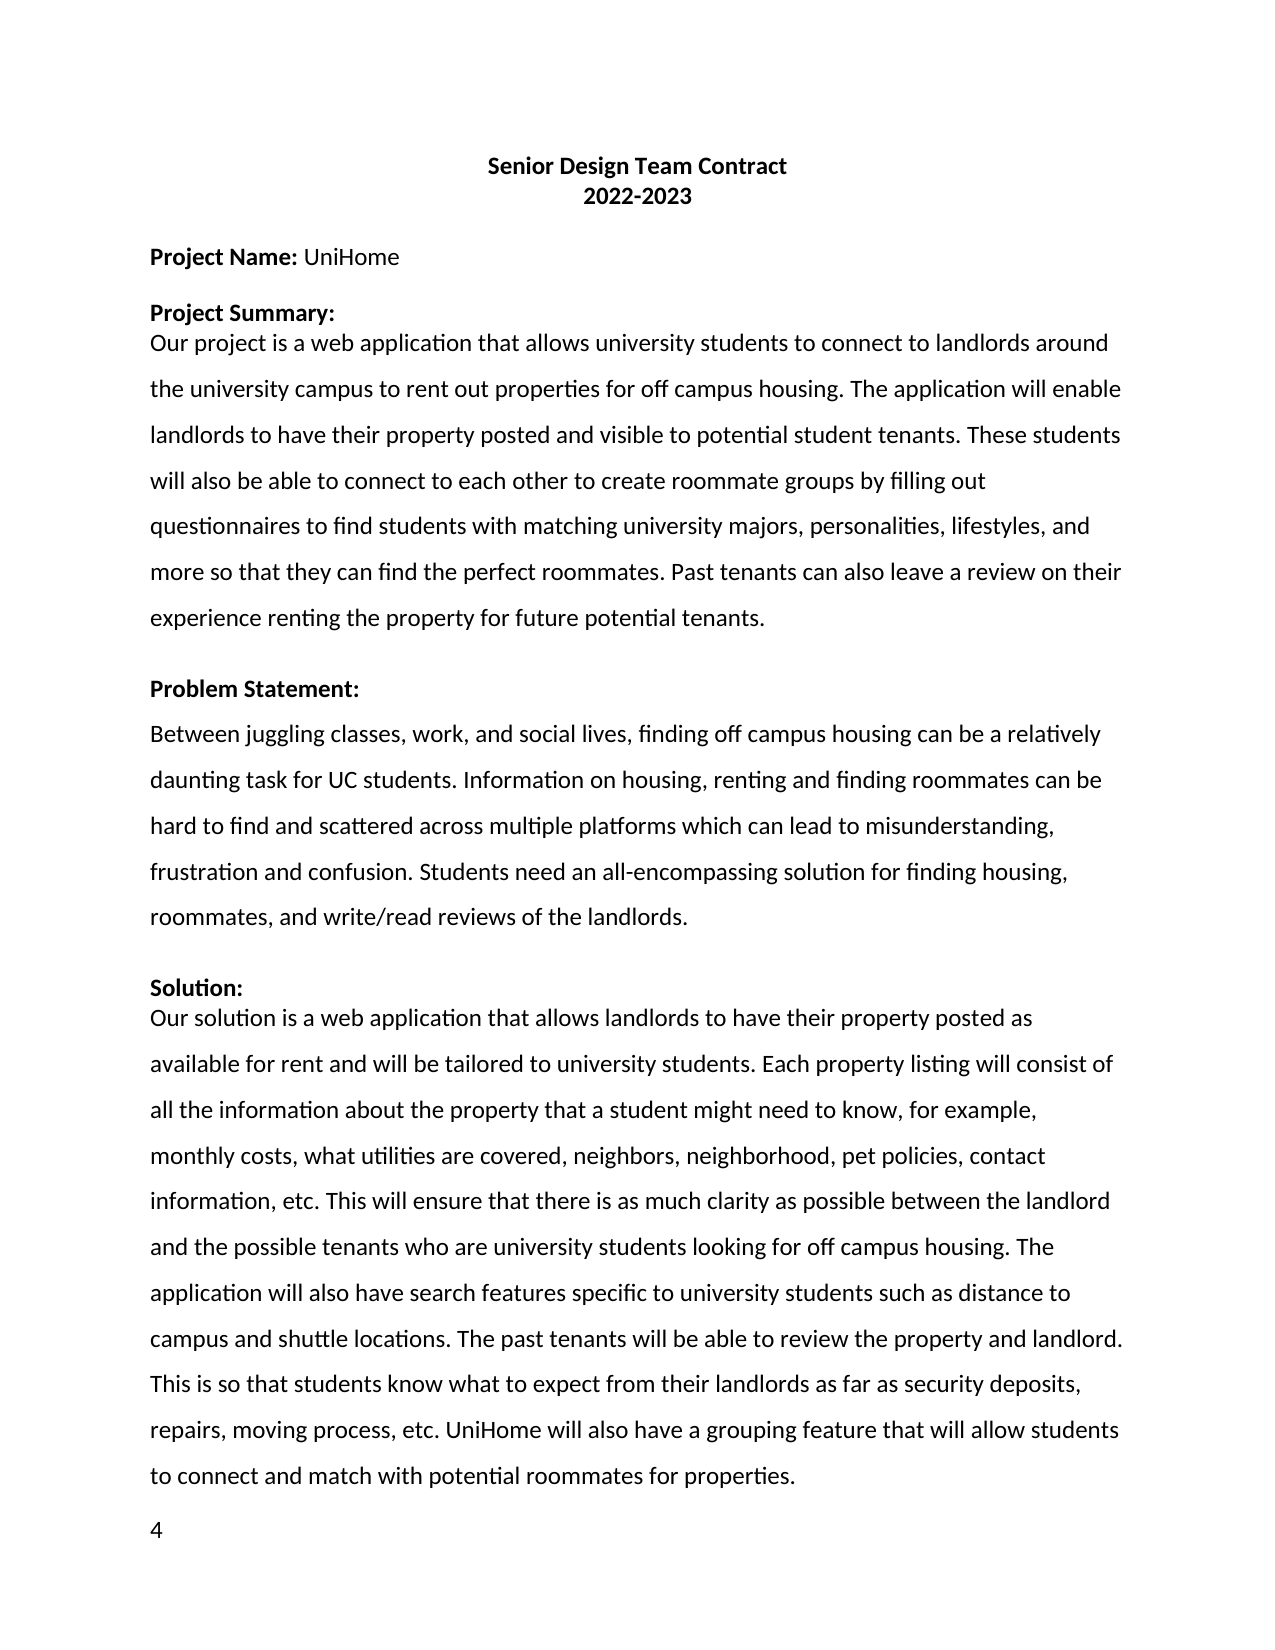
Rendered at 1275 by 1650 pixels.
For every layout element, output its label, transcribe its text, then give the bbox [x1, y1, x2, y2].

subtitle Project Summary: [150, 297, 1125, 328]
text Project Name: UniHome [150, 242, 1125, 272]
text Our solution is a web application that allows landlords to have their property posted as available for rent and will be tailored to university students. Each property listing will consist of all the information about the property that a student might need to know, for example, monthly costs, what utilities are covered, neighbors, neighborhood, pet policies, contact information, etc. This will ensure that there is as much clarity as possible between the landlord and the possible tenants who are university students looking for off campus housing. The application will also have search features specific to university students such as distance to campus and shuttle locations. The past tenants will be able to review the property and landlord. This is so that students know what to expect from their landlords as far as security deposits, repairs, moving process, etc. UniHome will also have a grouping feature that will allow students to connect and match with potential roommates for properties. [150, 1003, 1125, 1490]
text Senior Design Team Contract [150, 150, 1125, 181]
subtitle Problem Statement: Between juggling classes, work, and social lives, finding off campus housing can be a relatively daunting task for UC students. Information on housing, renting and finding roommates can be hard to find and scattered across multiple platforms which can lead to misunderstanding, frustration and confusion. Students need an all-encompassing solution for finding housing, roommates, and write/read reviews of the landlords. [150, 673, 1125, 932]
text Our project is a web application that allows university students to connect to landlords around the university campus to rent out properties for off campus housing. The application will enable landlords to have their property posted and visible to potential student tenants. These students will also be able to connect to each other to create roommate groups by filling out questionnaires to find students with matching university majors, personalities, lifestyles, and more so that they can find the perfect roommates. Past tenants can also leave a review on their experience renting the property for future potential tenants. [150, 328, 1125, 632]
text 2022-2023 [150, 181, 1125, 211]
subtitle Solution: [150, 972, 1125, 1003]
